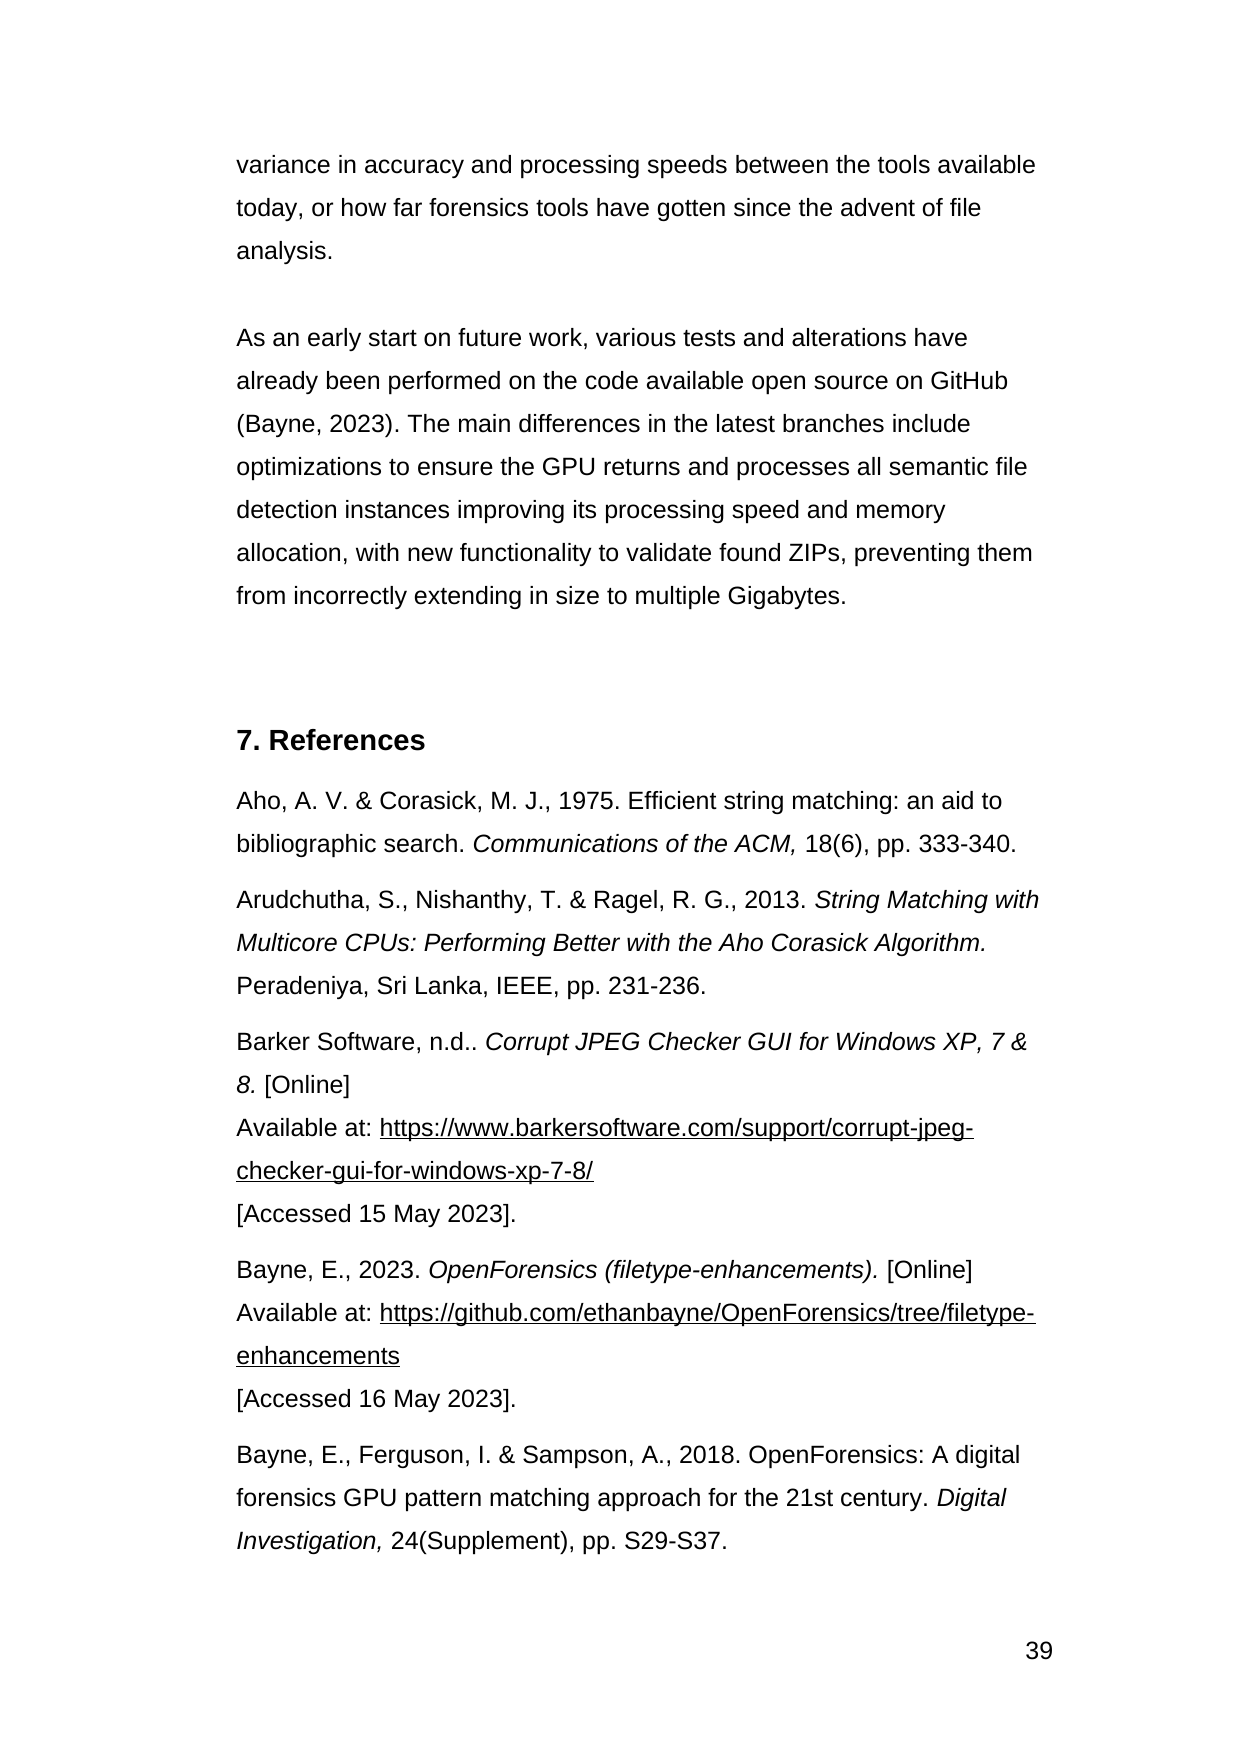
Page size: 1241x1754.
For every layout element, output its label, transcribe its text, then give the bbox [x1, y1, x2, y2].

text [236, 150, 1053, 265]
text As an early start on future work, various tests and alterations have already been performed on the code available open source on GitHub . The main differences in the latest branches include optimizations to ensure the GPU returns and processes all semantic file detection instances improving its processing speed and memory allocation, with new functionality to validate found ZIPs, preventing them from incorrectly extending in size to multiple Gigabytes. [236, 322, 1053, 610]
